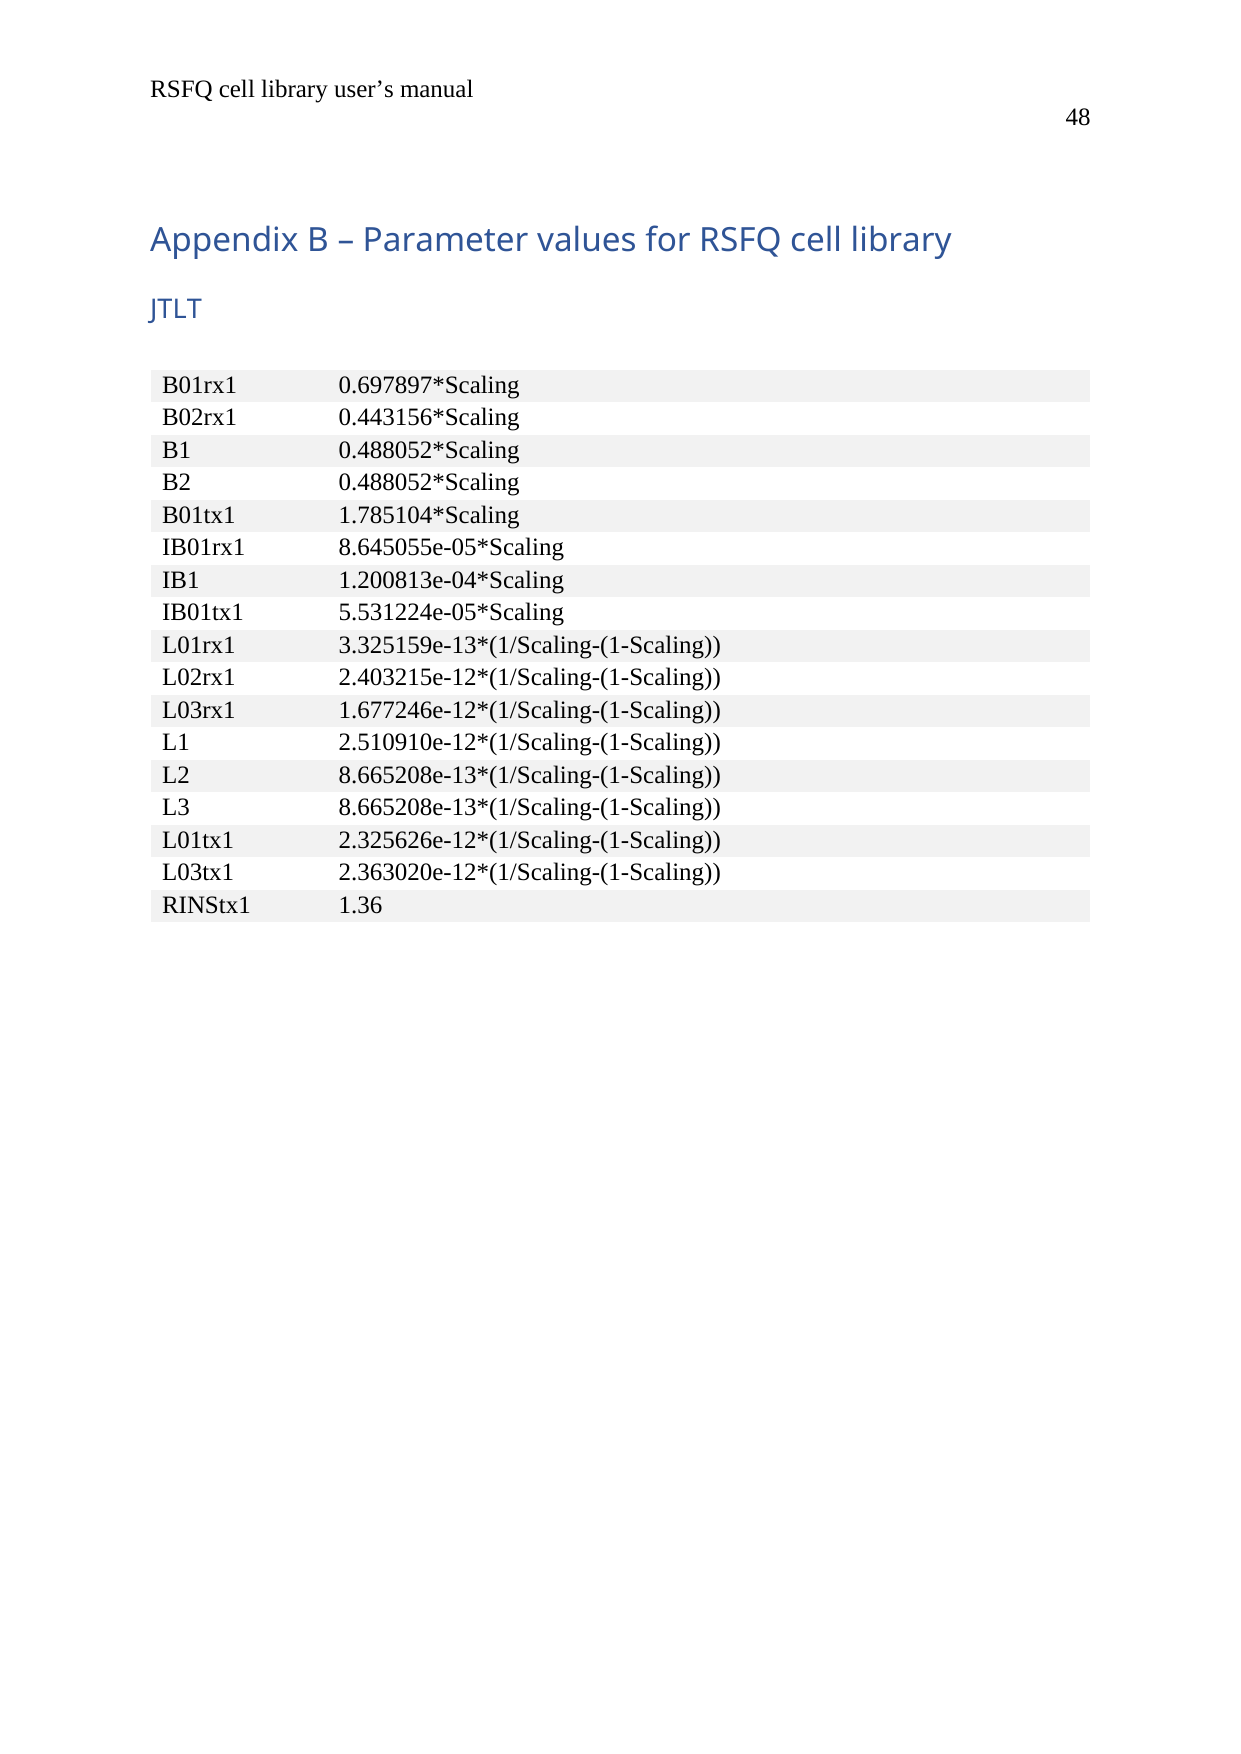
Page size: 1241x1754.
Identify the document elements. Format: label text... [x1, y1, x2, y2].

table_cell 1.785104*Scaling [327, 500, 1090, 532]
table_cell 2.325626e-12*(1/Scaling-(1-Scaling)) [327, 825, 1090, 857]
table_cell L3 [151, 792, 327, 825]
table_cell L01rx1 [151, 630, 327, 662]
table_cell L03tx1 [151, 857, 327, 890]
table_cell 1.200813e-04*Scaling [327, 565, 1090, 597]
table_cell L1 [151, 727, 327, 760]
subtitle Appendix B – Parameter values for RSFQ cell library [150, 216, 1090, 261]
table_cell B2 [151, 467, 327, 500]
table_cell B1 [151, 435, 327, 467]
table_cell 1.677246e-12*(1/Scaling-(1-Scaling)) [327, 695, 1090, 727]
table_cell 3.325159e-13*(1/Scaling-(1-Scaling)) [327, 630, 1090, 662]
table_cell RINStx1 [151, 890, 327, 922]
table_cell IB01tx1 [151, 597, 327, 630]
table_cell 8.645055e-05*Scaling [327, 532, 1090, 565]
subtitle JTLT [150, 290, 1090, 327]
table_cell 8.665208e-13*(1/Scaling-(1-Scaling)) [327, 760, 1090, 792]
table_cell 2.363020e-12*(1/Scaling-(1-Scaling)) [327, 857, 1090, 890]
table_cell 2.403215e-12*(1/Scaling-(1-Scaling)) [327, 662, 1090, 695]
table_cell B01tx1 [151, 500, 327, 532]
table_cell 0.488052*Scaling [327, 467, 1090, 500]
table_cell 5.531224e-05*Scaling [327, 597, 1090, 630]
table_cell 0.488052*Scaling [327, 435, 1090, 467]
table_header B01rx1 [151, 370, 327, 402]
table_cell L2 [151, 760, 327, 792]
table_cell 8.665208e-13*(1/Scaling-(1-Scaling)) [327, 792, 1090, 825]
table_cell IB1 [151, 565, 327, 597]
table_cell L02rx1 [151, 662, 327, 695]
table_cell 0.443156*Scaling [327, 402, 1090, 435]
table_cell IB01rx1 [151, 532, 327, 565]
table_cell 1.36 [327, 890, 1090, 922]
table_cell 2.510910e-12*(1/Scaling-(1-Scaling)) [327, 727, 1090, 760]
table_cell L01tx1 [151, 825, 327, 857]
table_header 0.697897*Scaling [327, 370, 1090, 402]
table_cell L03rx1 [151, 695, 327, 727]
table_cell B02rx1 [151, 402, 327, 435]
